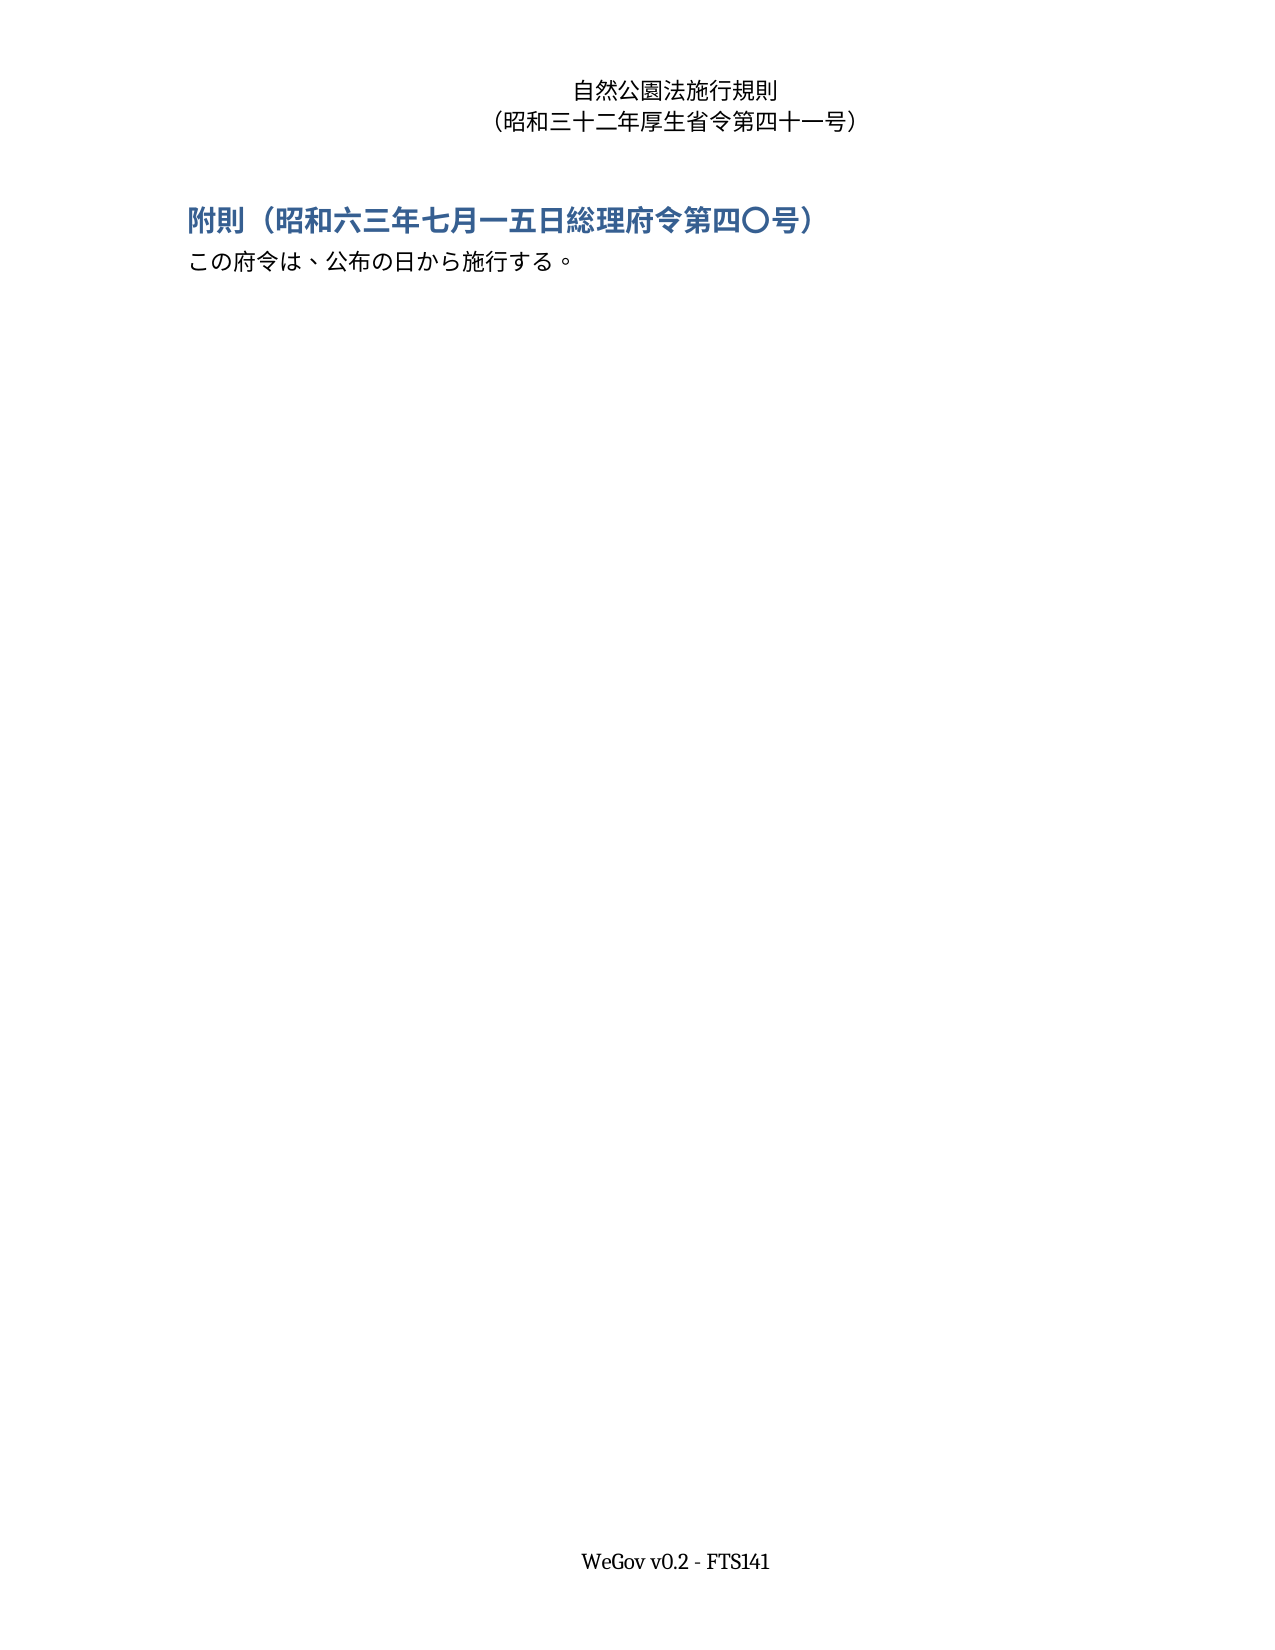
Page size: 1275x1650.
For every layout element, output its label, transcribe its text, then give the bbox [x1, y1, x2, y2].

subtitle 附則（昭和六三年七月一五日総理府令第四〇号） [187, 200, 1087, 240]
text この府令は、公布の日から施行する。 [187, 246, 1087, 277]
